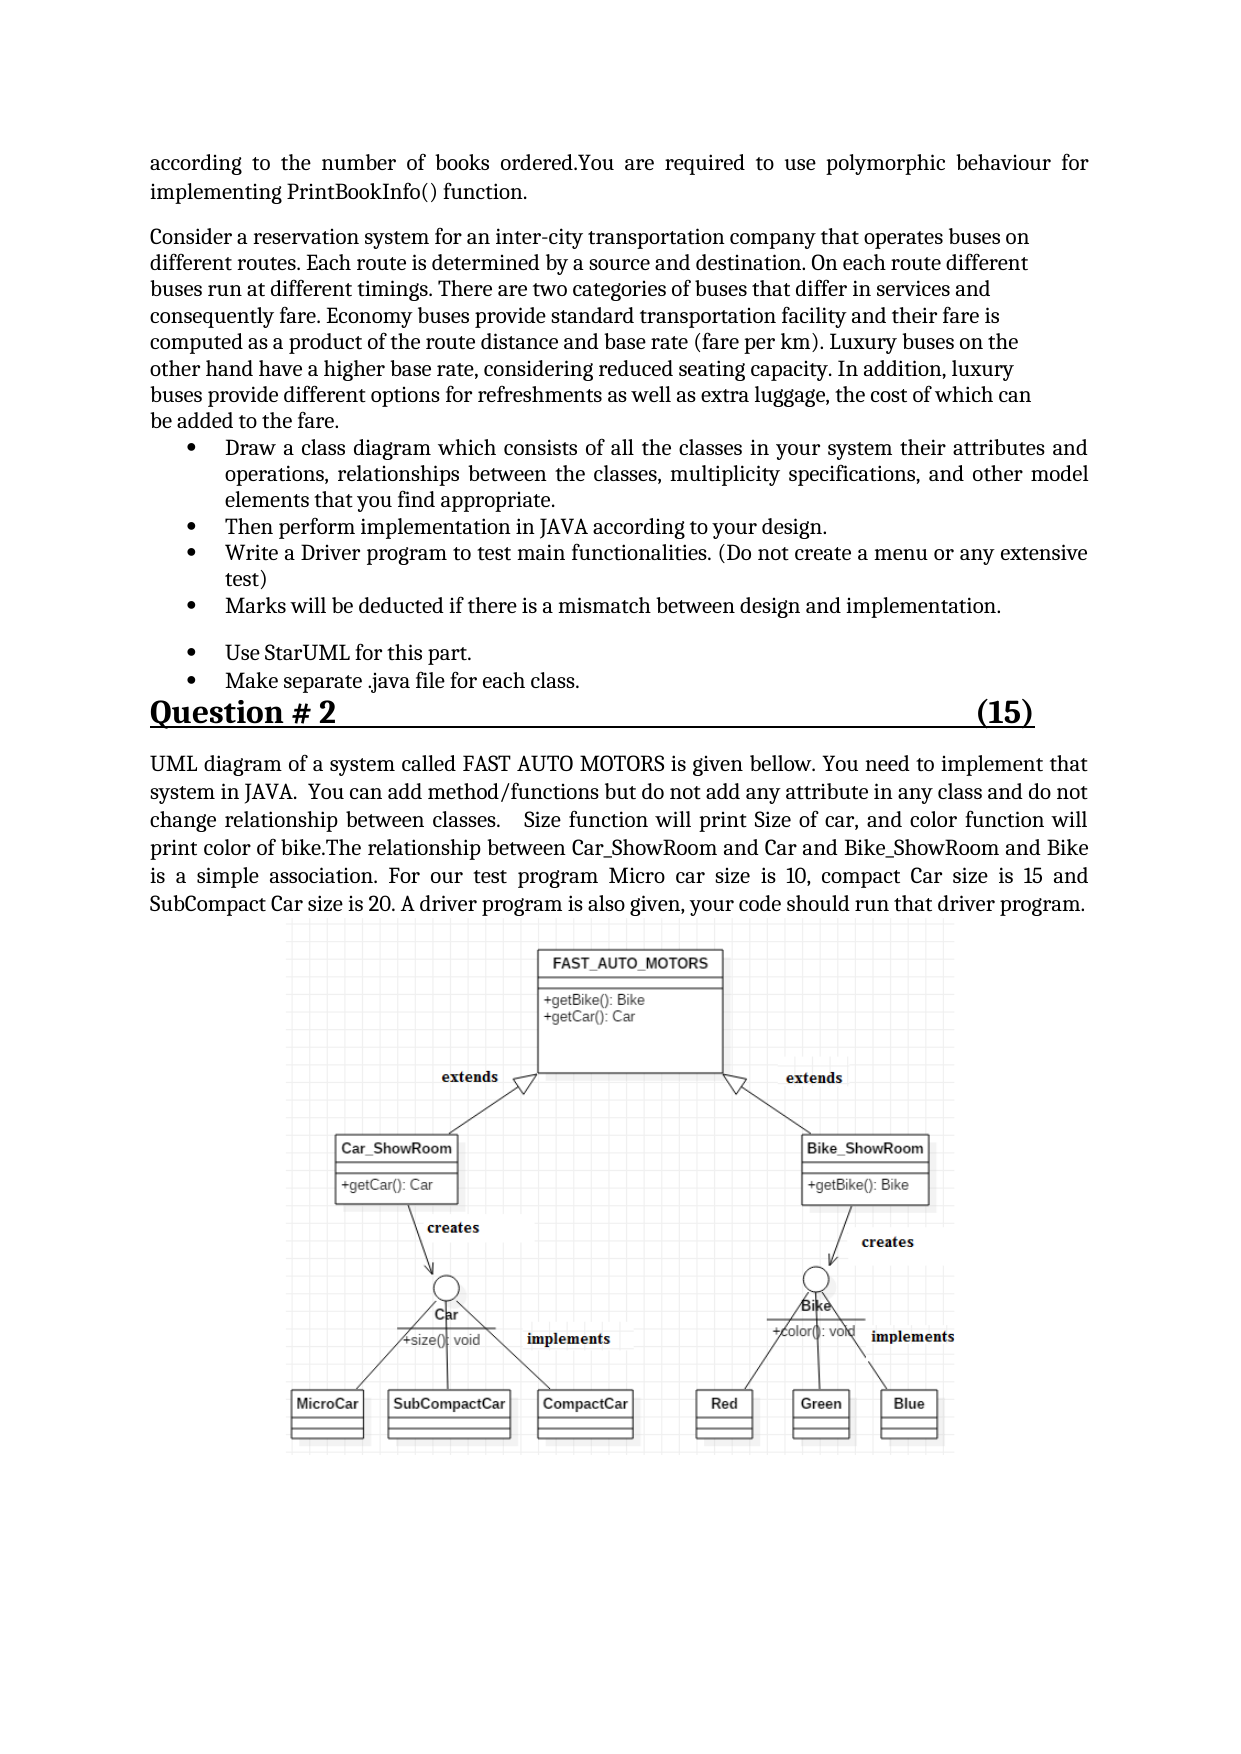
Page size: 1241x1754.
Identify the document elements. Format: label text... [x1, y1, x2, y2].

list Marks will be deducted if there is a mismatch between design and implementation. [187, 592, 1090, 619]
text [150, 150, 1090, 205]
text different routes. Each route is determined by a source and destination. On each route different [150, 250, 1090, 276]
list Use StarUML for this part. [187, 640, 1090, 666]
list Write a Driver program to test main functionalities. (Do not create a menu or any extensive test) [187, 540, 1090, 592]
text computed as a product of the route distance and base rate (fare per km). Luxury buses on the [150, 329, 1090, 355]
text buses provide different options for refreshments as well as extra luggage, the cost of which can [150, 382, 1090, 408]
list Then perform implementation in JAVA according to your design. [187, 513, 1090, 540]
text UML diagram of a system called FAST AUTO MOTORS is given bellow. You need to implement that system in JAVA. You can add method/functions but do not add any attribute in any class and do not change relationship between classes. Size function will print Size of car, and color function will print color of bike.The relationship between Car_ShowRoom and Car and Bike_ShowRoom and Bike is a simple association. For our test program Micro car size is 10, compact Car size is 15 and SubCompact Car size is 20. A driver program is also given, your code should run that driver program. [150, 751, 1090, 917]
text Question # 2 (15) [150, 694, 1090, 732]
text Consider a reservation system for an inter-city transportation company that operates buses on [150, 223, 1090, 250]
picture [285, 918, 955, 1455]
text be added to the fare. [150, 408, 1090, 434]
list Make separate .java file for each class. [187, 668, 1090, 694]
text buses run at different timings. There are two categories of buses that differ in services and [150, 276, 1090, 303]
list Draw a class diagram which consists of all the classes in your system their attributes and operations, relationships between the classes, multiplicity specifications, and other model elements that you find appropriate. [187, 434, 1090, 513]
text consequently fare. Economy buses provide standard transportation facility and their fare is [150, 303, 1090, 329]
text other hand have a higher base rate, considering reduced seating capacity. In addition, luxury [150, 355, 1090, 382]
